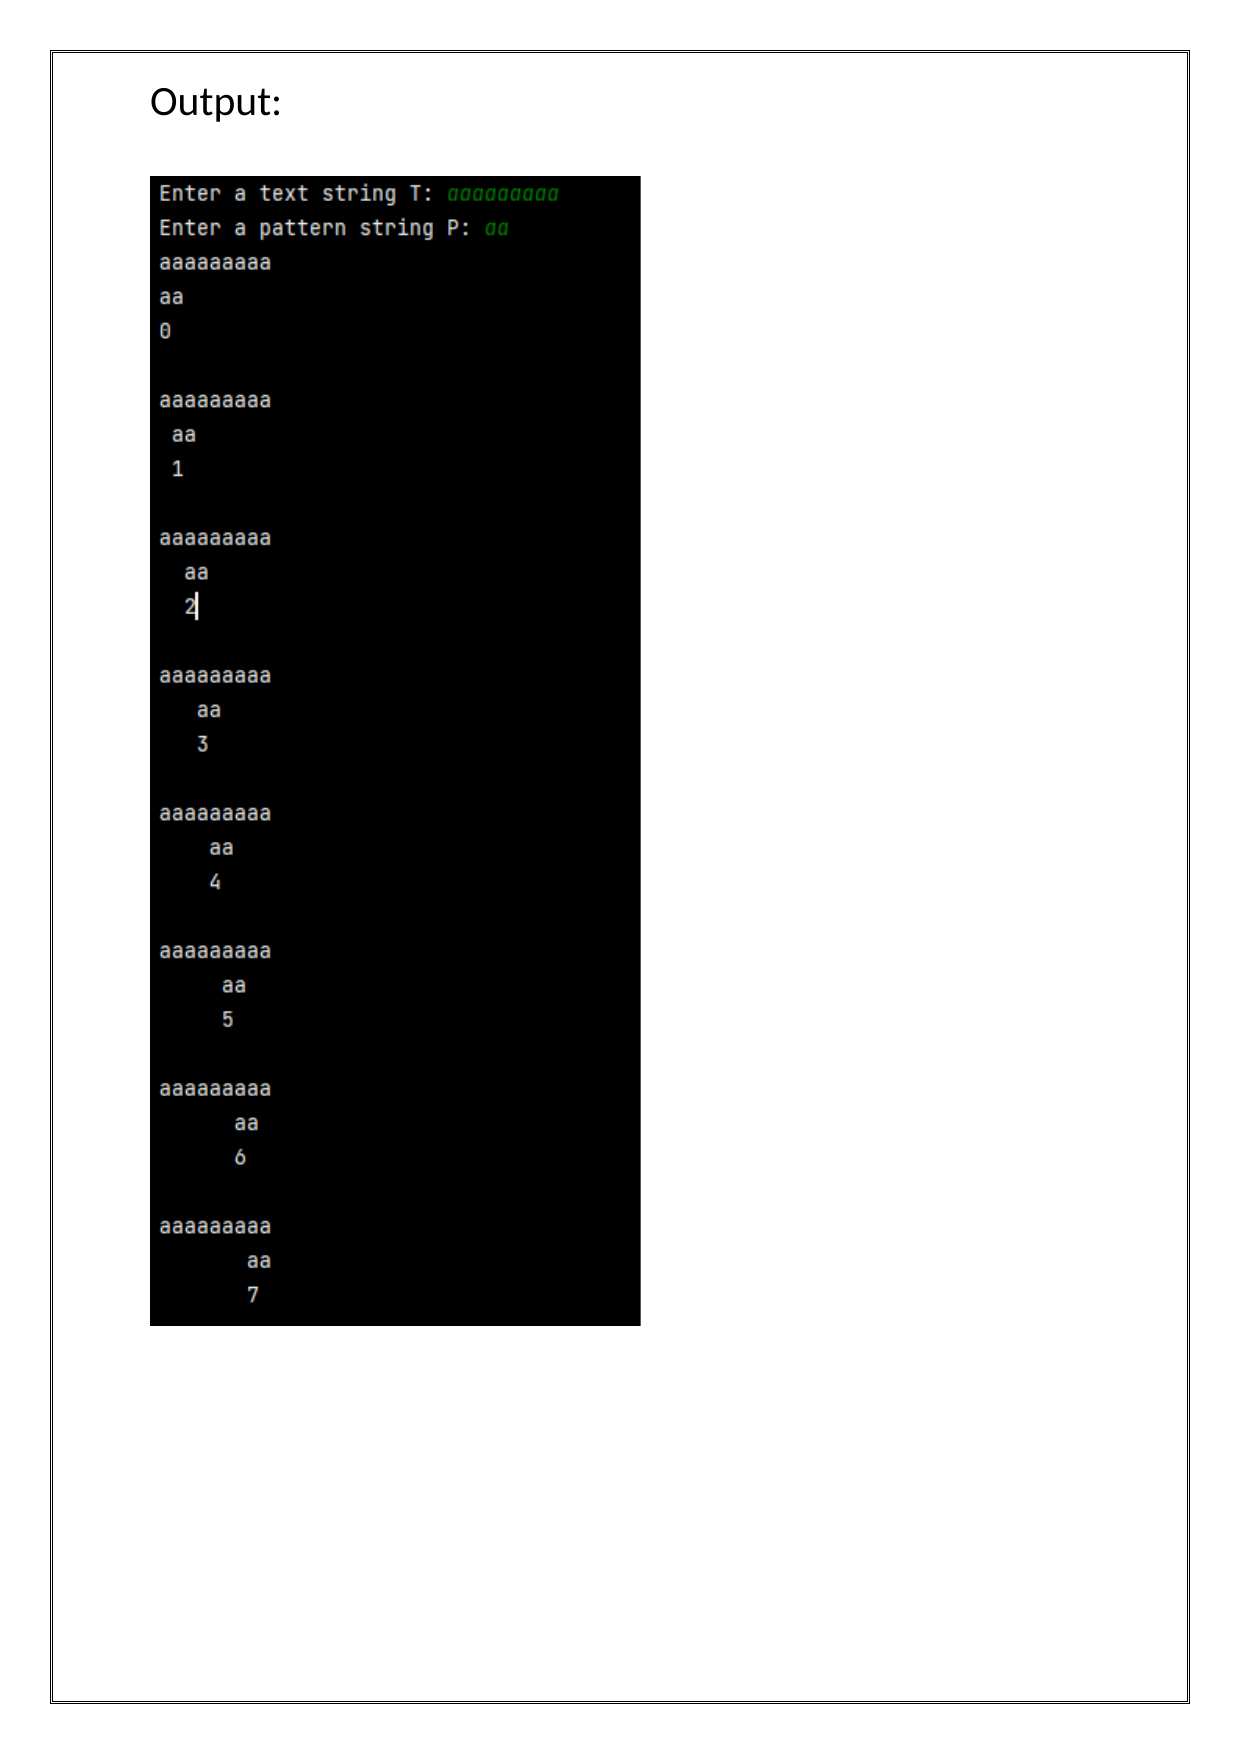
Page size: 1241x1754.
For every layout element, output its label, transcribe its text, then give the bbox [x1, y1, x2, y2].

picture [150, 176, 641, 1326]
text Output: [75, 75, 1165, 126]
